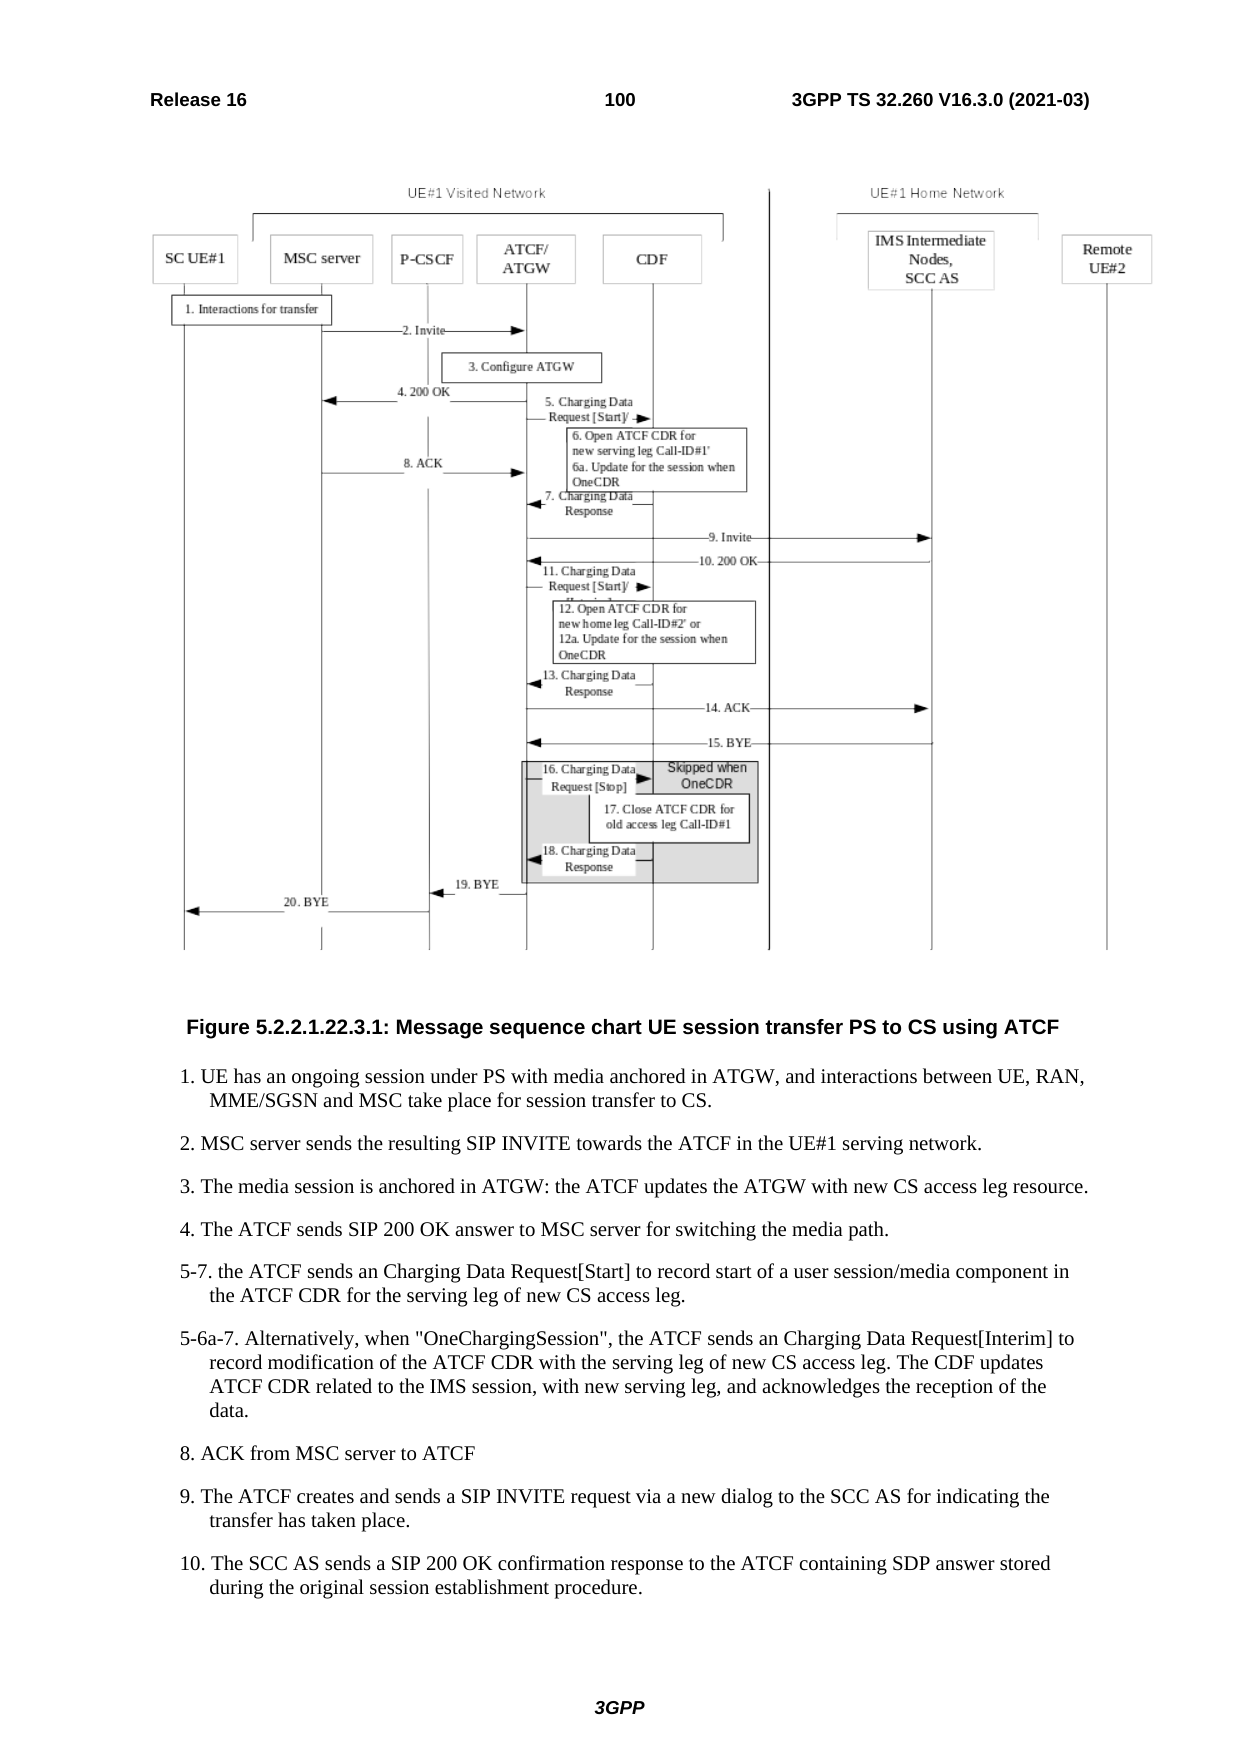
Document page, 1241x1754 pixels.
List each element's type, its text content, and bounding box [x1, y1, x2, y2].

text 4. The ATCF sends SIP 200 OK answer to MSC server for switching the media path. [179, 1217, 1090, 1241]
text 2. MSC server sends the resulting SIP INVITE towards the ATCF in the UE#1 serving network. [179, 1131, 1090, 1155]
text 1. UE has an ongoing session under PS with media anchored in ATGW, and interactions between UE, RAN, MME/SGSN and MSC take place for session transfer to CS. [179, 1064, 1090, 1112]
text 3. The media session is anchored in ATGW: the ATCF updates the ATGW with new CS access leg resource. [179, 1174, 1090, 1198]
list Figure 5.2.2.1.22.3.1: Message sequence chart UE session transfer PS to CS using ATCF [150, 1015, 1090, 1039]
text 5-6a-7. Alternatively, when "OneChargingSession", the ATCF sends an Charging Data Request[Interim] to record modification of the ATCF CDR with the serving leg of new CS access leg. The CDF updates ATCF CDR related to the IMS session, with new serving leg, and acknowledges the reception of the data. [179, 1326, 1090, 1422]
text 9. The ATCF creates and sends a SIP INVITE request via a new dialog to the SCC AS for indicating the transfer has taken place. [179, 1484, 1090, 1532]
text 5-7. the ATCF sends an Charging Data Request[Start] to record start of a user session/media component in the ATCF CDR for the serving leg of new CS access leg. [179, 1259, 1090, 1307]
text 8. ACK from MSC server to ATCF [179, 1441, 1090, 1465]
text 10. The SCC AS sends a SIP 200 OK confirmation response to the ATCF containing SDP answer stored during the original session establishment procedure. [179, 1551, 1090, 1599]
